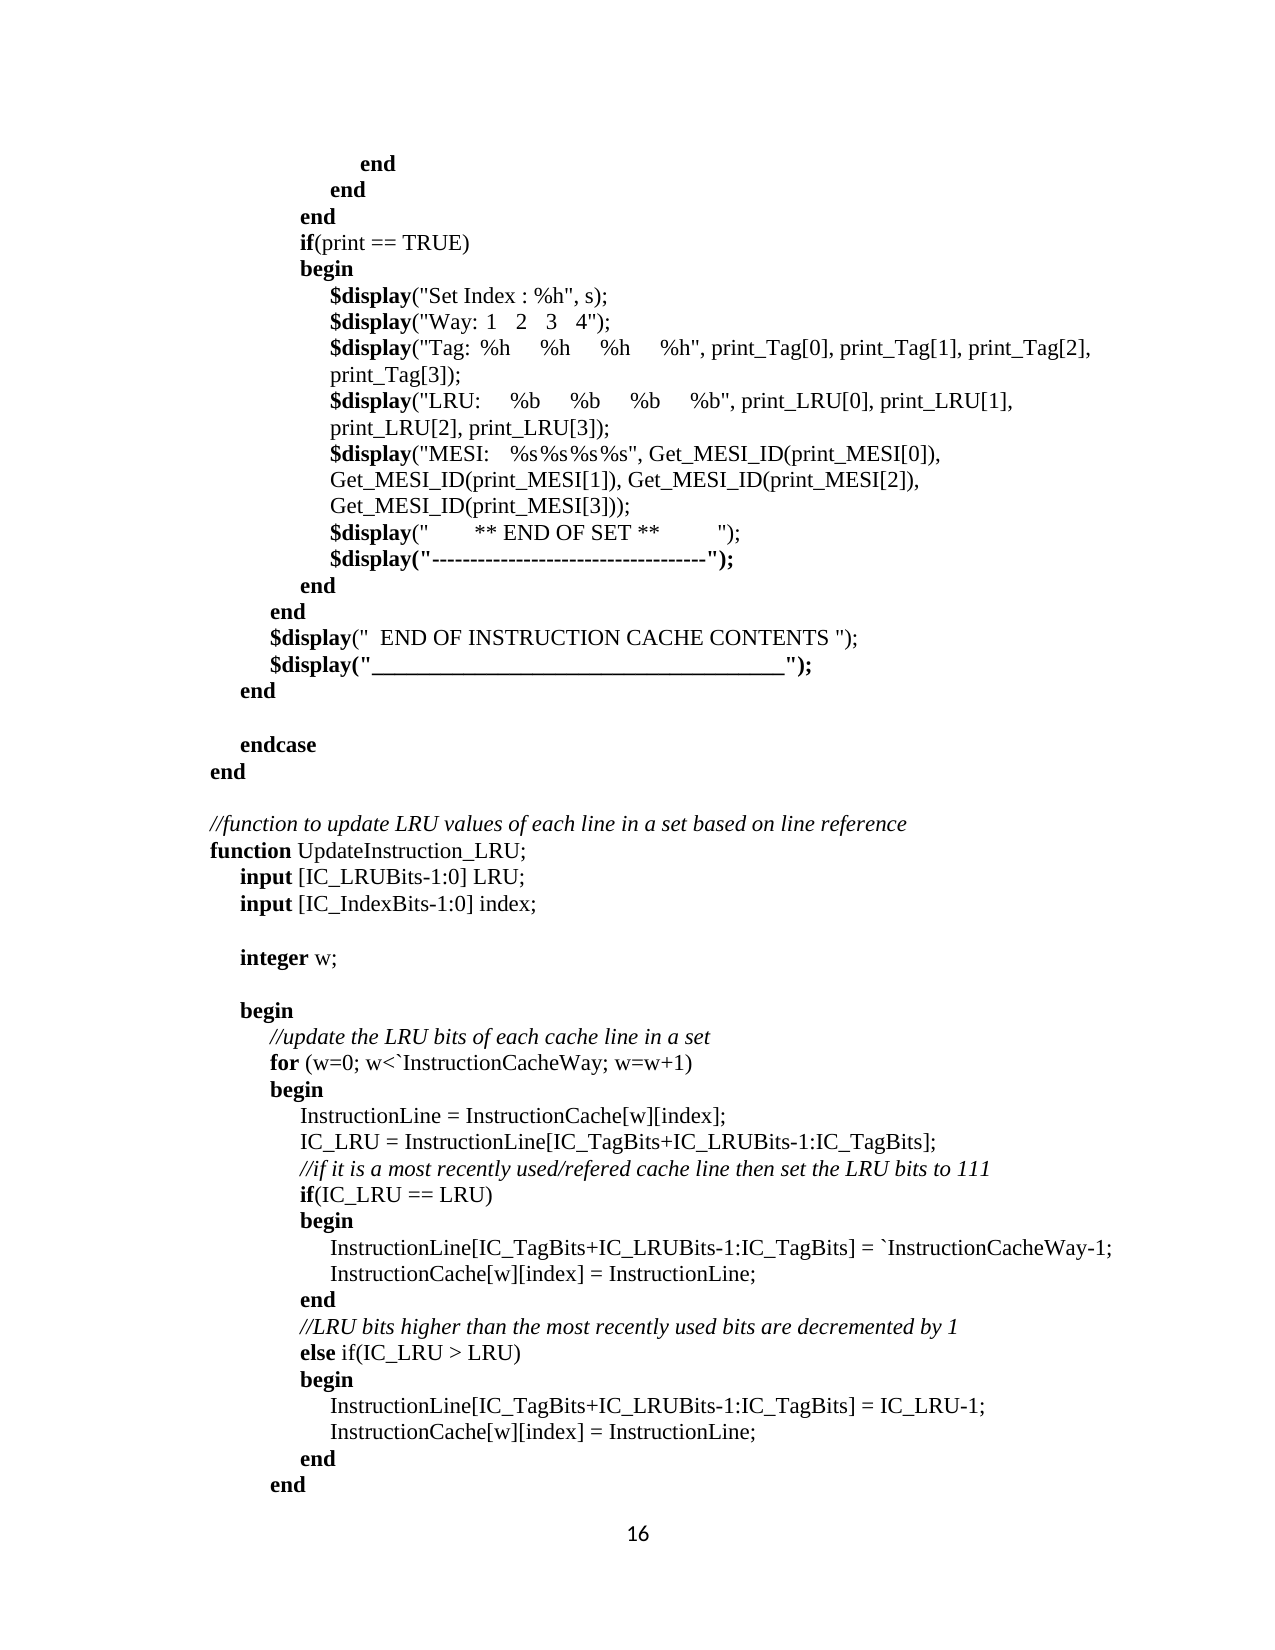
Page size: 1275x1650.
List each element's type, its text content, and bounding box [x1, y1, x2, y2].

text end [187, 1471, 1125, 1497]
text begin [187, 255, 1125, 282]
text //function to update LRU values of each line in a set based on line reference [187, 811, 1125, 837]
text IC_LRU = InstructionLine[IC_TagBits+IC_LRUBits-1:IC_TagBits]; [187, 1128, 1125, 1155]
text //LRU bits higher than the most recently used bits are decremented by 1 [187, 1313, 1125, 1339]
text //update the LRU bits of each cache line in a set [187, 1023, 1125, 1049]
text function UpdateInstruction_LRU; [187, 837, 1125, 863]
text begin [187, 1076, 1125, 1102]
text for (w=0; w<`InstructionCacheWay; w=w+1) [187, 1049, 1125, 1076]
text InstructionLine = InstructionCache[w][index]; [187, 1102, 1125, 1128]
text input [IC_IndexBits-1:0] index; [187, 889, 1125, 916]
text end [187, 677, 1125, 703]
text $display("MESI: %s %s %s %s", Get_MESI_ID(print_MESI[0]), Get_MESI_ID(print_MESI[1]), Get_MESI_ID(print_MESI[2]), Get_MESI_ID(print_MESI[3])); [330, 440, 1125, 519]
text end [187, 572, 1125, 598]
text begin [187, 997, 1125, 1023]
text $display("Set Index : %h", s); [187, 282, 1125, 308]
text end [187, 758, 1125, 784]
text end [187, 203, 1125, 229]
text end [187, 176, 1125, 203]
text InstructionLine[IC_TagBits+IC_LRUBits-1:IC_TagBits] = `InstructionCacheWay-1; [187, 1234, 1125, 1260]
text //if it is a most recently used/refered cache line then set the LRU bits to 111 [187, 1155, 1125, 1181]
text $display("------------------------------------"); [187, 545, 1125, 572]
text $display(" ** END OF SET ** "); [187, 519, 1125, 545]
text input [IC_LRUBits-1:0] LRU; [187, 863, 1125, 889]
text else if(IC_LRU > LRU) [187, 1339, 1125, 1366]
text end [187, 150, 1125, 176]
text InstructionCache[w][index] = InstructionLine; [187, 1418, 1125, 1445]
text if(print == TRUE) [187, 229, 1125, 255]
text InstructionCache[w][index] = InstructionLine; [187, 1260, 1125, 1287]
text end [187, 1445, 1125, 1471]
text InstructionLine[IC_TagBits+IC_LRUBits-1:IC_TagBits] = IC_LRU-1; [187, 1392, 1125, 1418]
text $display("____________________________________"); [187, 651, 1125, 677]
text $display("Way: 1 2 3 4"); [187, 308, 1125, 334]
text end [187, 598, 1125, 624]
text if(IC_LRU == LRU) [187, 1181, 1125, 1207]
text endcase [187, 731, 1125, 758]
text begin [187, 1366, 1125, 1392]
text $display("LRU: %b %b %b %b", print_LRU[0], print_LRU[1], print_LRU[2], print_LRU[3]); [330, 387, 1125, 440]
text $display("Tag: %h %h %h %h", print_Tag[0], print_Tag[1], print_Tag[2], print_Tag[3]); [187, 334, 1125, 387]
text integer w; [187, 944, 1125, 970]
text end [187, 1287, 1125, 1313]
text begin [187, 1207, 1125, 1234]
text $display(" END OF INSTRUCTION CACHE CONTENTS "); [187, 624, 1125, 651]
